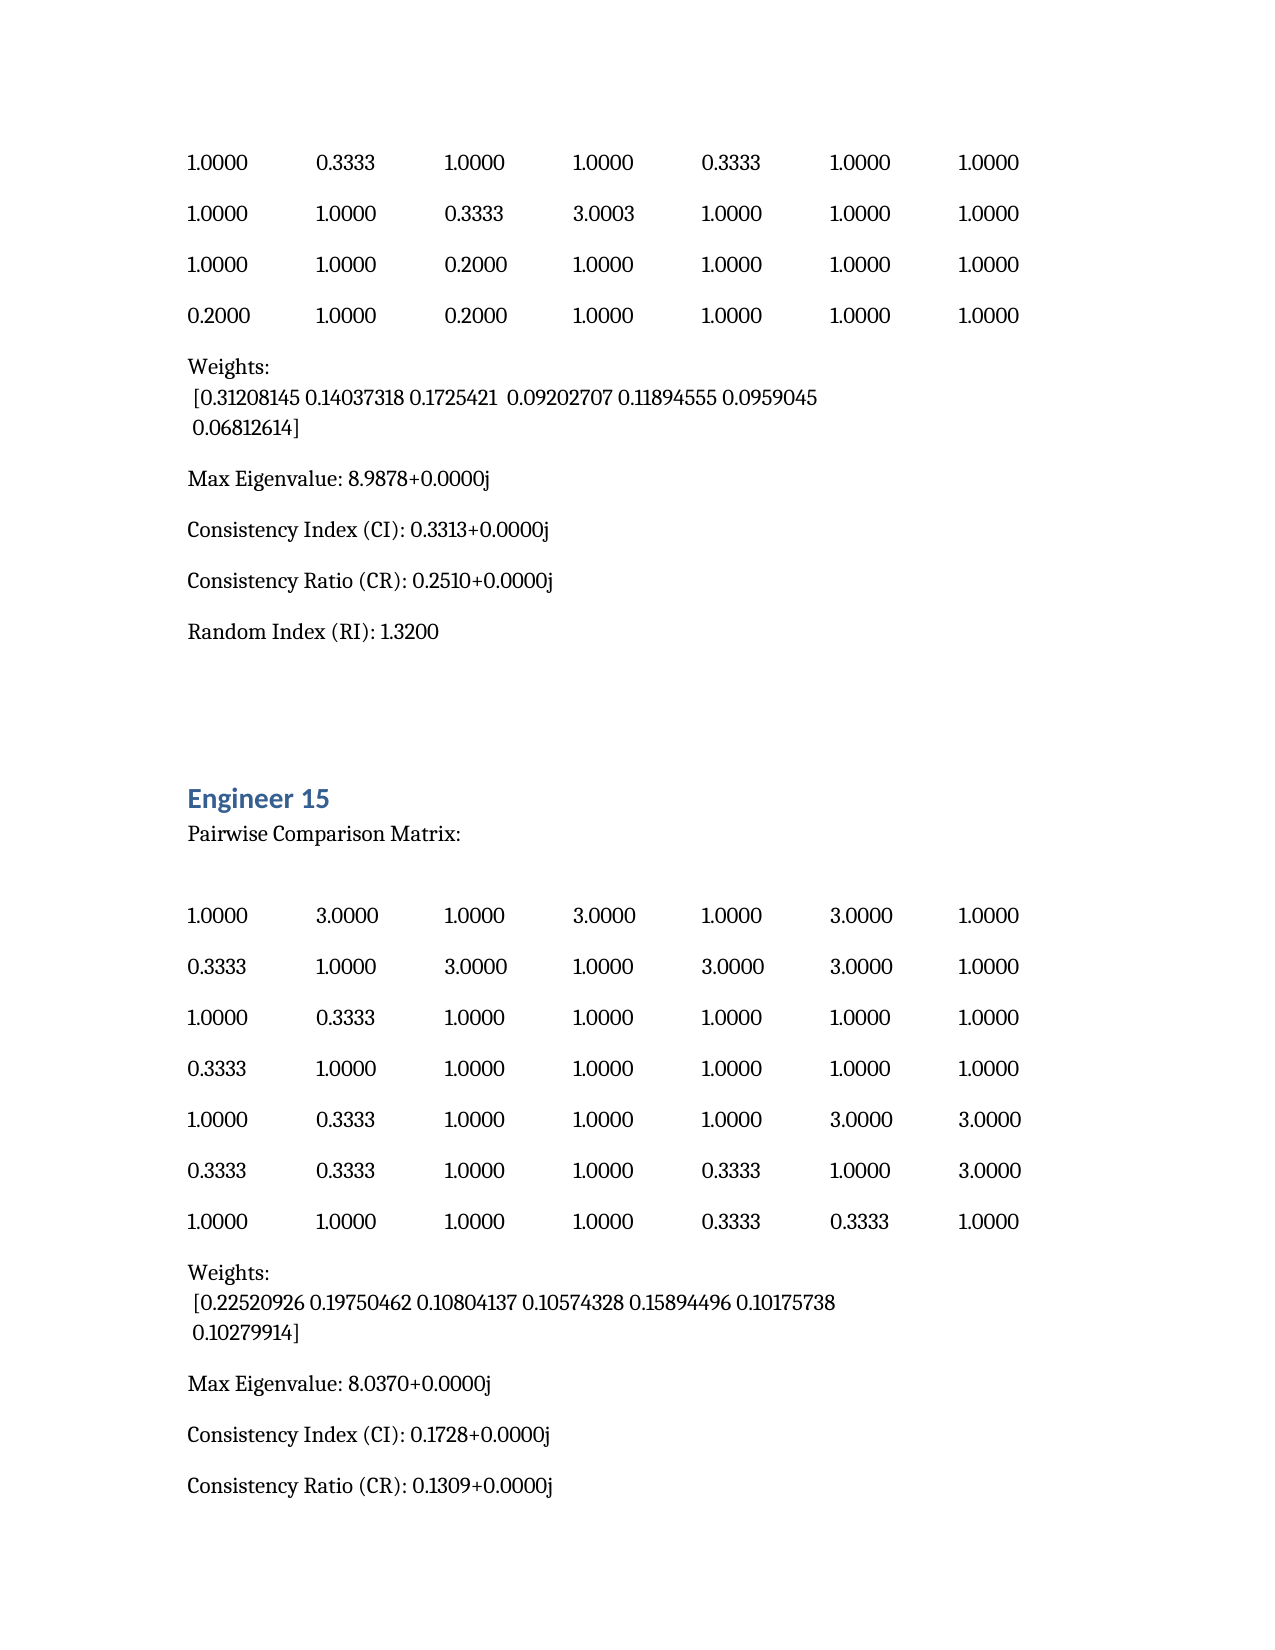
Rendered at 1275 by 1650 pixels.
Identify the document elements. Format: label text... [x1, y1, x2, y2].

table_cell 1.0000 [562, 1209, 690, 1260]
table_cell 1.0000 [433, 1056, 562, 1107]
table_cell 0.2000 [433, 303, 562, 354]
table_cell 0.3333 [305, 1005, 433, 1056]
table_header 1.0000 [176, 903, 305, 953]
table_cell 1.0000 [948, 303, 1076, 354]
table_cell 0.3333 [819, 1209, 947, 1260]
table_header 3.0000 [305, 903, 433, 953]
table_cell 0.3333 [690, 150, 819, 201]
table_cell 1.0000 [176, 1005, 305, 1056]
table_cell 1.0000 [948, 954, 1076, 1004]
table_cell 3.0000 [948, 1158, 1076, 1209]
table_cell 3.0003 [562, 201, 690, 252]
table_header 3.0000 [562, 903, 690, 953]
table_cell 1.0000 [819, 252, 947, 303]
table_cell 1.0000 [948, 1005, 1076, 1056]
table_cell 1.0000 [305, 303, 433, 354]
table_cell 1.0000 [819, 201, 947, 252]
table_cell 1.0000 [562, 1005, 690, 1056]
text Max Eigenvalue: 8.0370+0.0000j [187, 1371, 1087, 1397]
table_header 1.0000 [690, 903, 819, 953]
table_header 1.0000 [433, 903, 562, 953]
table_cell 1.0000 [690, 303, 819, 354]
table_cell 1.0000 [433, 150, 562, 201]
table_cell 0.3333 [305, 1107, 433, 1158]
table_cell 0.3333 [433, 201, 562, 252]
table_cell 1.0000 [176, 252, 305, 303]
table_cell 3.0000 [948, 1107, 1076, 1158]
text Consistency Index (CI): 0.3313+0.0000j [187, 517, 1087, 543]
table_cell 1.0000 [819, 303, 947, 354]
table_cell 1.0000 [305, 1056, 433, 1107]
table_cell 1.0000 [690, 201, 819, 252]
table_cell 1.0000 [305, 1209, 433, 1260]
table_cell 1.0000 [948, 1209, 1076, 1260]
table_cell 1.0000 [948, 150, 1076, 201]
table_cell 1.0000 [819, 150, 947, 201]
text Consistency Ratio (CR): 0.1309+0.0000j [187, 1473, 1087, 1499]
text Weights: [0.31208145 0.14037318 0.1725421 0.09202707 0.11894555 0.0959045 0.06812614] [187, 354, 1087, 441]
table_cell 0.3333 [690, 1209, 819, 1260]
text Pairwise Comparison Matrix: [187, 821, 1087, 878]
table_cell 1.0000 [305, 954, 433, 1004]
table_cell 0.3333 [690, 1158, 819, 1209]
table_cell 0.3333 [176, 954, 305, 1004]
table_header 3.0000 [819, 903, 947, 953]
table_cell 0.2000 [176, 303, 305, 354]
table_cell 1.0000 [433, 1107, 562, 1158]
table_cell 0.3333 [305, 150, 433, 201]
table_cell 3.0000 [819, 954, 947, 1004]
table_cell 1.0000 [562, 1056, 690, 1107]
table_cell 1.0000 [819, 1005, 947, 1056]
subtitle Engineer 15 [187, 780, 1087, 816]
table_cell 1.0000 [433, 1158, 562, 1209]
text Max Eigenvalue: 8.9878+0.0000j [187, 466, 1087, 492]
table_cell 1.0000 [176, 1107, 305, 1158]
table_cell 1.0000 [562, 303, 690, 354]
table_cell 1.0000 [562, 150, 690, 201]
table_cell 3.0000 [690, 954, 819, 1004]
table_cell 1.0000 [562, 1158, 690, 1209]
table_cell 0.3333 [176, 1158, 305, 1209]
table_cell 3.0000 [819, 1107, 947, 1158]
table_cell 1.0000 [433, 1209, 562, 1260]
table_cell 1.0000 [305, 201, 433, 252]
table_cell 1.0000 [690, 1056, 819, 1107]
table_cell 1.0000 [819, 1056, 947, 1107]
table_cell 1.0000 [690, 1005, 819, 1056]
table_cell 1.0000 [690, 1107, 819, 1158]
table_cell 0.2000 [433, 252, 562, 303]
text Random Index (RI): 1.3200 [187, 619, 1087, 645]
table_cell 0.3333 [305, 1158, 433, 1209]
table_cell 1.0000 [176, 150, 305, 201]
table_cell 1.0000 [562, 1107, 690, 1158]
table_cell 1.0000 [690, 252, 819, 303]
table_cell 1.0000 [176, 1209, 305, 1260]
text Weights: [0.22520926 0.19750462 0.10804137 0.10574328 0.15894496 0.10175738 0.10279914] [187, 1260, 1087, 1346]
table_cell 3.0000 [433, 954, 562, 1004]
table_cell 0.3333 [176, 1056, 305, 1107]
table_header 1.0000 [948, 903, 1076, 953]
text Consistency Ratio (CR): 0.2510+0.0000j [187, 568, 1087, 594]
table_cell 1.0000 [176, 201, 305, 252]
table_cell 1.0000 [433, 1005, 562, 1056]
table_cell 1.0000 [562, 954, 690, 1004]
table_cell 1.0000 [948, 252, 1076, 303]
text Consistency Index (CI): 0.1728+0.0000j [187, 1422, 1087, 1448]
table_cell 1.0000 [819, 1158, 947, 1209]
table_cell 1.0000 [562, 252, 690, 303]
table_cell 1.0000 [948, 201, 1076, 252]
table_cell 1.0000 [305, 252, 433, 303]
table_cell 1.0000 [948, 1056, 1076, 1107]
